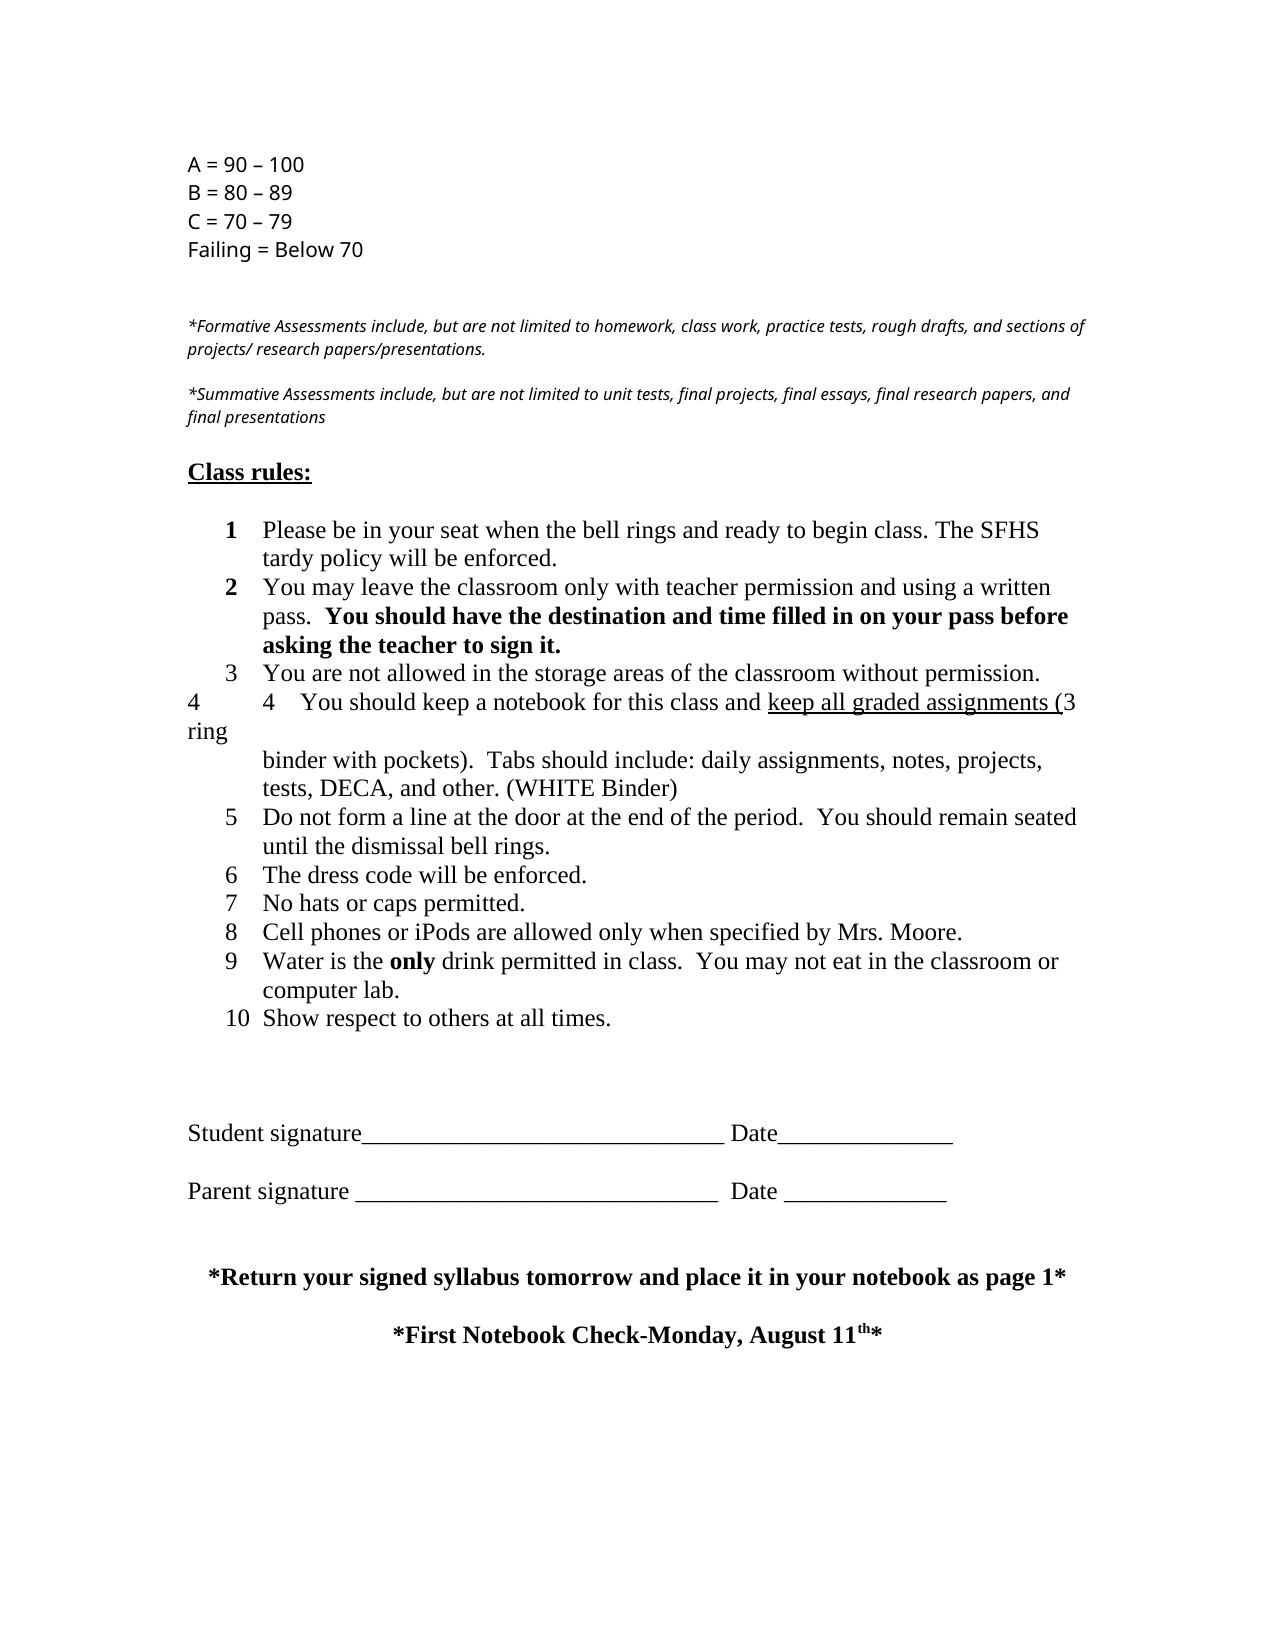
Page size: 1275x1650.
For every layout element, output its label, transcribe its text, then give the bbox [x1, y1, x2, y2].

text Failing = Below 70 [187, 235, 1087, 264]
list You are not allowed in the storage areas of the classroom without permission. [225, 658, 1087, 687]
list Cell phones or iPods are allowed only when specified by Mrs. Moore. [225, 917, 1087, 946]
text Student signature_____________________________ Date______________ [187, 1118, 1087, 1147]
text Class rules: [187, 457, 1087, 486]
list You may leave the classroom only with teacher permission and using a written pass. You should have the destination and time filled in on your pass before asking the teacher to sign it. [225, 572, 1087, 658]
text Parent signature _____________________________ Date _____________ [187, 1176, 1087, 1205]
text *Return your signed syllabus tomorrow and place it in your notebook as page 1* [187, 1262, 1087, 1291]
text tests, DECA, and other. (WHITE Binder) [187, 773, 1087, 802]
list Water is the only drink permitted in class. You may not eat in the classroom or computer lab. [225, 946, 1087, 1003]
list 4 You should keep a notebook for this class and keep all graded assignments (3 ring [187, 687, 1087, 745]
text B = 80 – 89 [187, 178, 1087, 207]
text binder with pockets). Tabs should include: daily assignments, notes, projects, [187, 745, 1087, 773]
list Do not form a line at the door at the end of the period. You should remain seated until the dismissal bell rings. [225, 802, 1087, 860]
list No hats or caps permitted. [225, 888, 1087, 917]
list Please be in your seat when the bell rings and ready to begin class. The SFHS tardy policy will be enforced. [225, 515, 1087, 572]
text C = 70 – 79 [187, 207, 1087, 235]
list The dress code will be enforced. [225, 860, 1087, 888]
text A = 90 – 100 [187, 150, 1087, 178]
text *Summative Assessments include, but are not limited to unit tests, final projects, final essays, final research papers, and final presentations [187, 383, 1087, 428]
list Show respect to others at all times. [225, 1003, 1087, 1032]
text *Formative Assessments include, but are not limited to homework, class work, practice tests, rough drafts, and sections of projects/ research papers/presentations. [187, 315, 1087, 360]
text *First Notebook Check-Monday, August 11th* [187, 1320, 1087, 1348]
